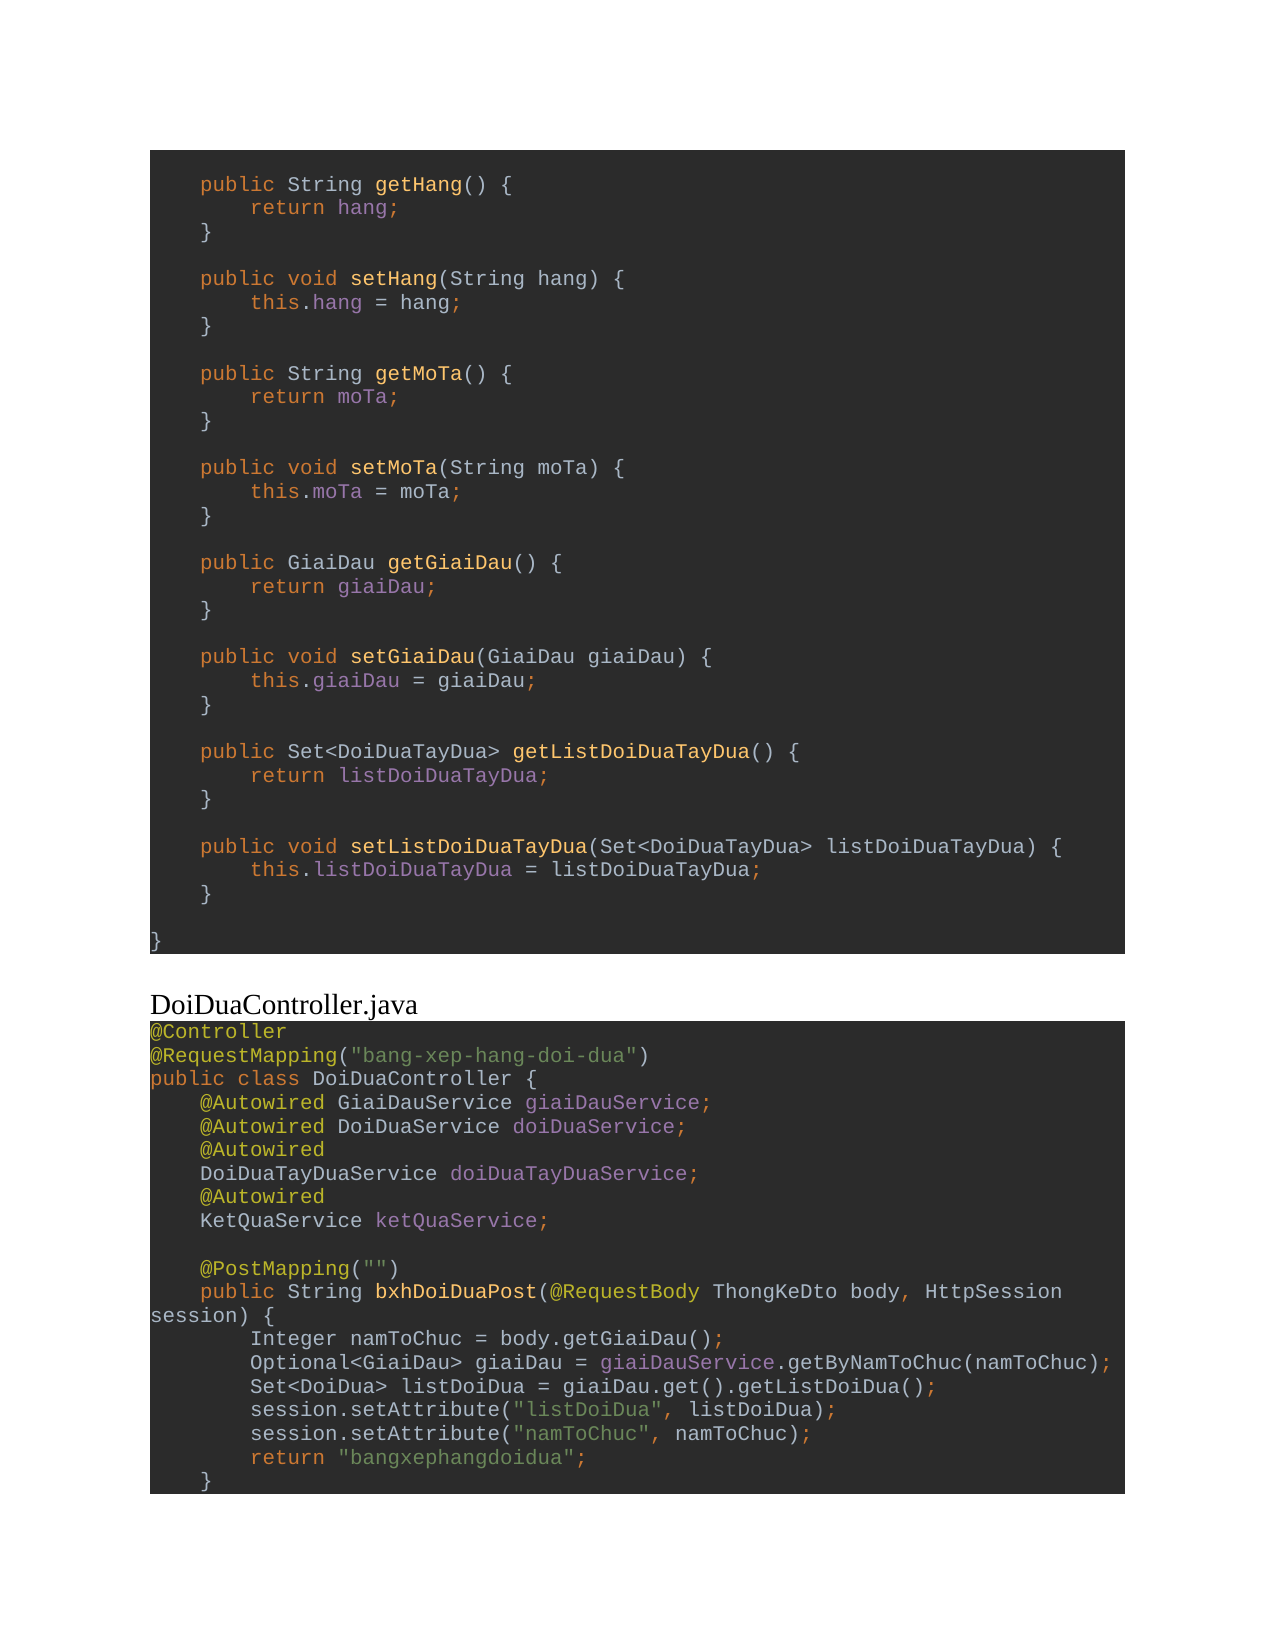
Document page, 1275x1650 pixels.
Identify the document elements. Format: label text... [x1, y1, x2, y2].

text DoiDuaController.java [150, 987, 1125, 1021]
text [150, 150, 1125, 954]
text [150, 1021, 1125, 1494]
